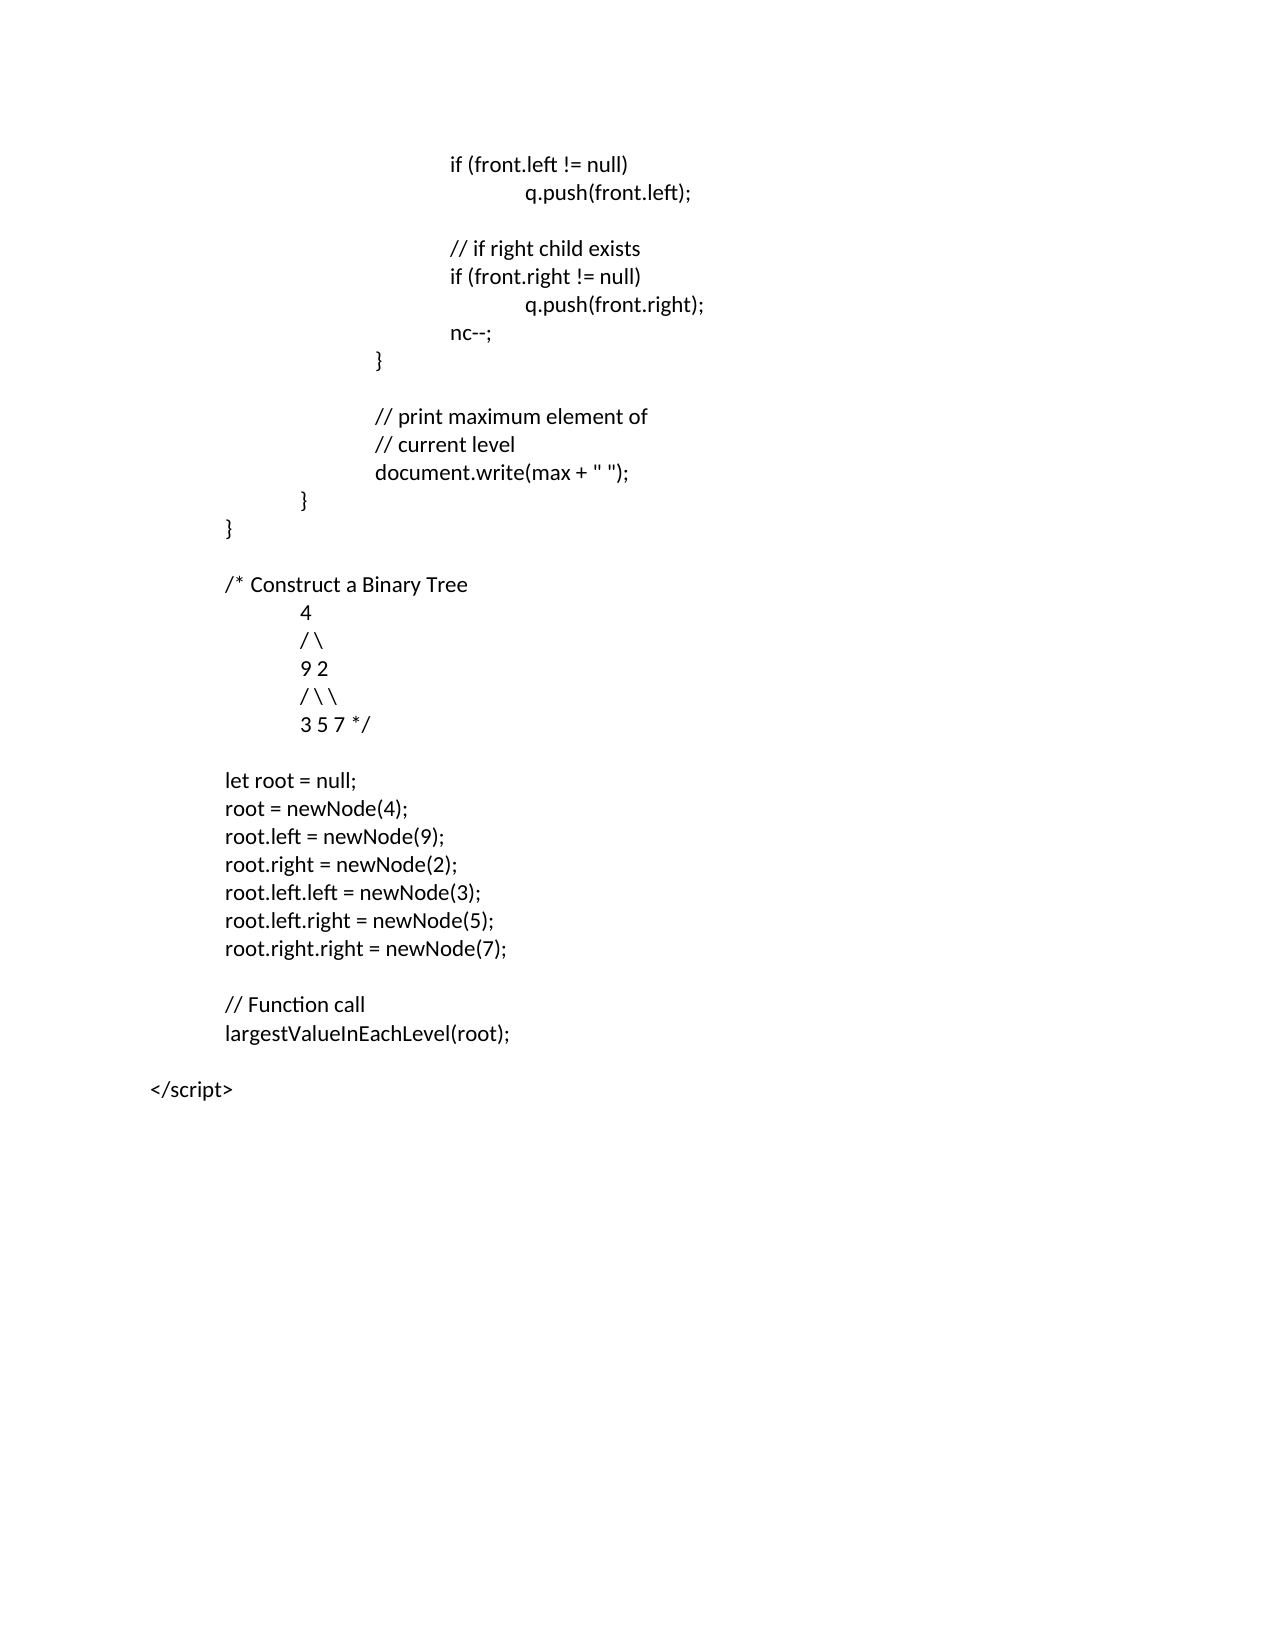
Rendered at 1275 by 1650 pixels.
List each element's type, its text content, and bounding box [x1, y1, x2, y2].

text } [150, 346, 1125, 374]
text // print maximum element of [150, 402, 1125, 430]
text if (front.left != null) [150, 150, 1125, 178]
text // if right child exists [150, 234, 1125, 262]
text /* Construct a Binary Tree [150, 570, 1125, 598]
text document.write(max + " "); [150, 458, 1125, 486]
text 3 5 7 */ [150, 710, 1125, 738]
text q.push(front.right); [150, 290, 1125, 318]
text root.left = newNode(9); [150, 822, 1125, 851]
text q.push(front.left); [150, 178, 1125, 206]
text // current level [150, 430, 1125, 458]
text root.left.left = newNode(3); [150, 878, 1125, 907]
text nc--; [150, 318, 1125, 346]
text // Function call [150, 991, 1125, 1019]
text root.right = newNode(2); [150, 851, 1125, 878]
text largestValueInEachLevel(root); [150, 1019, 1125, 1047]
text if (front.right != null) [150, 262, 1125, 290]
text / \ \ [150, 682, 1125, 710]
text root.right.right = newNode(7); [150, 934, 1125, 963]
text </script> [150, 1075, 1125, 1103]
text root.left.right = newNode(5); [150, 907, 1125, 934]
text 9 2 [150, 654, 1125, 682]
text let root = null; [150, 766, 1125, 794]
text root = newNode(4); [150, 794, 1125, 822]
text } [150, 486, 1125, 514]
text / \ [150, 626, 1125, 654]
text } [150, 514, 1125, 542]
text 4 [150, 598, 1125, 626]
